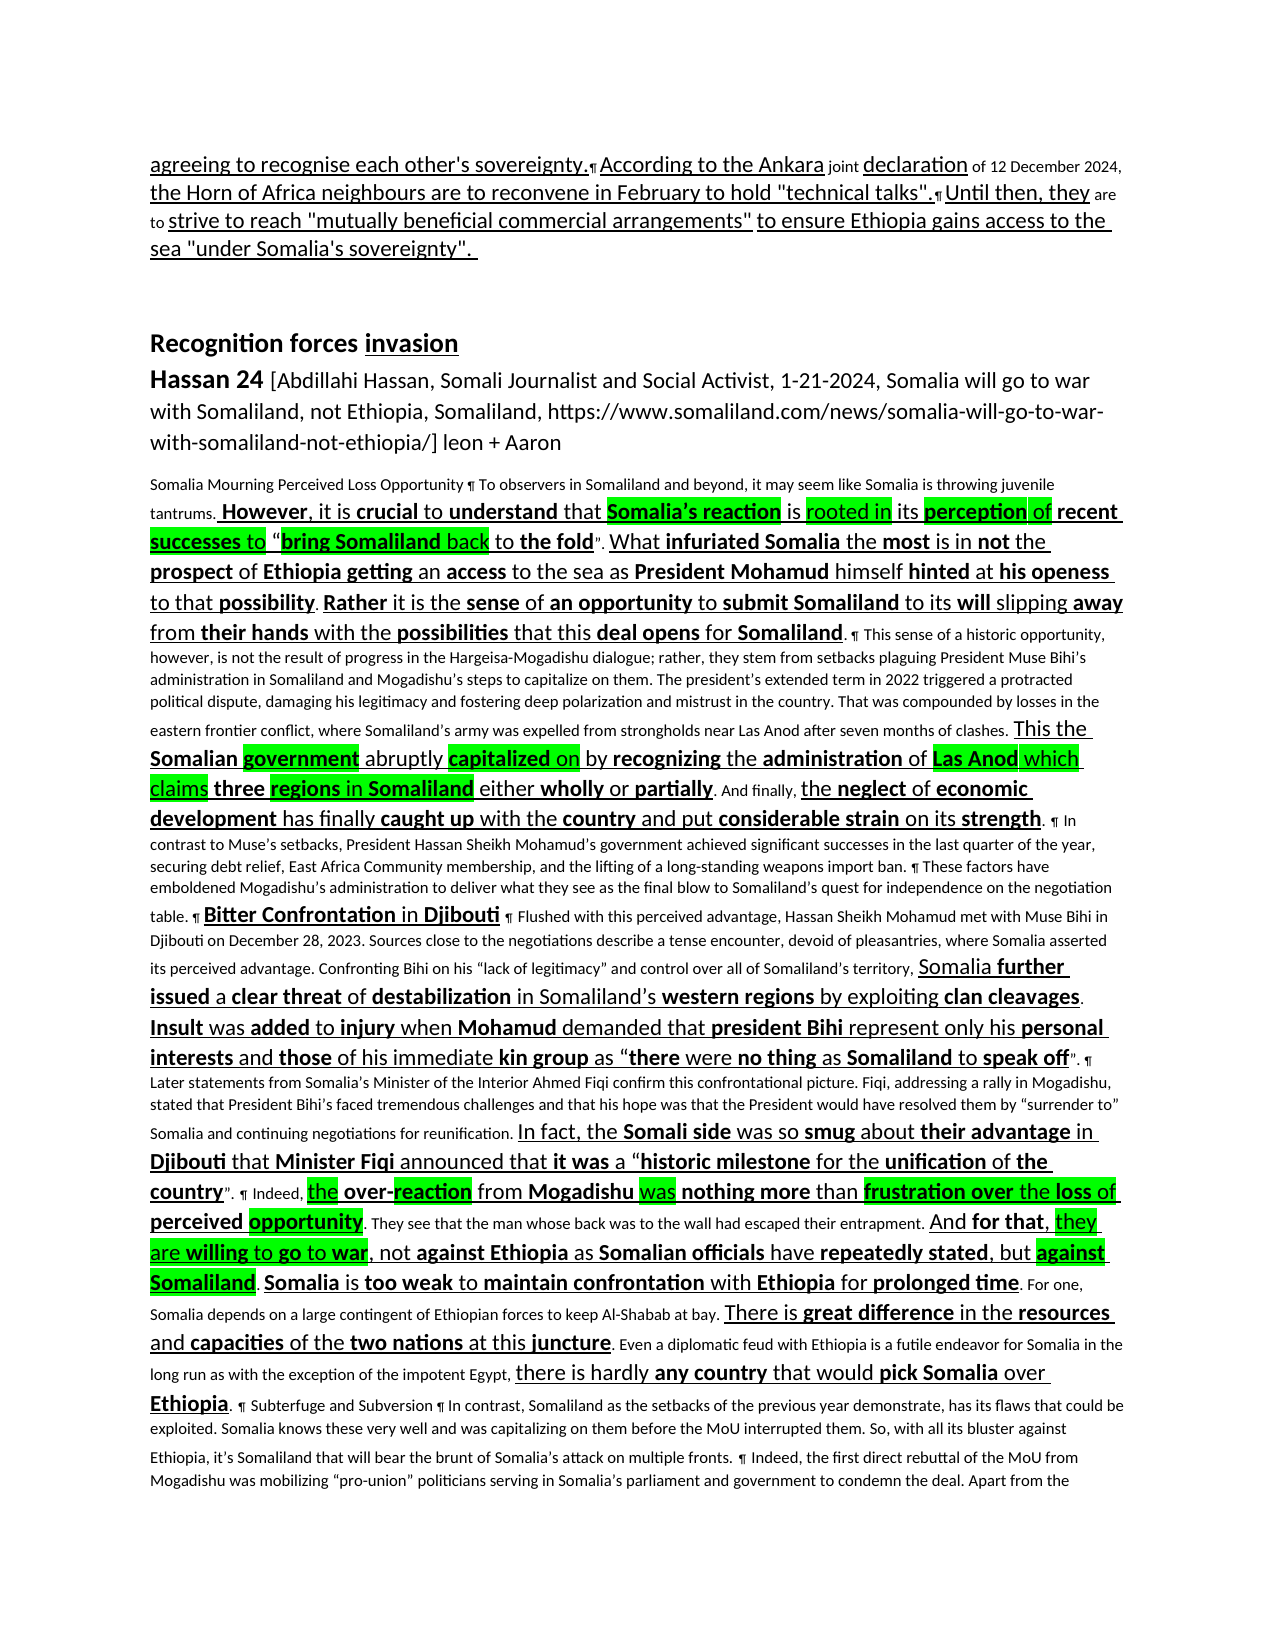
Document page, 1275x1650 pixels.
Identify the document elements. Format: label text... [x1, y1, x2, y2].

text Hassan 24 [Abdillahi Hassan, Somali Journalist and Social Activist, 1-21-2024, Somalia will go to war with Somaliland, not Ethiopia, Somaliland, https://www.somaliland.com/news/somalia-will-go-to-war-with-somaliland-not-ethiopia/] leon + Aaron [150, 362, 1125, 456]
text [150, 150, 1125, 262]
subtitle Recognition forces invasion [150, 327, 1125, 360]
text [150, 474, 1125, 1491]
